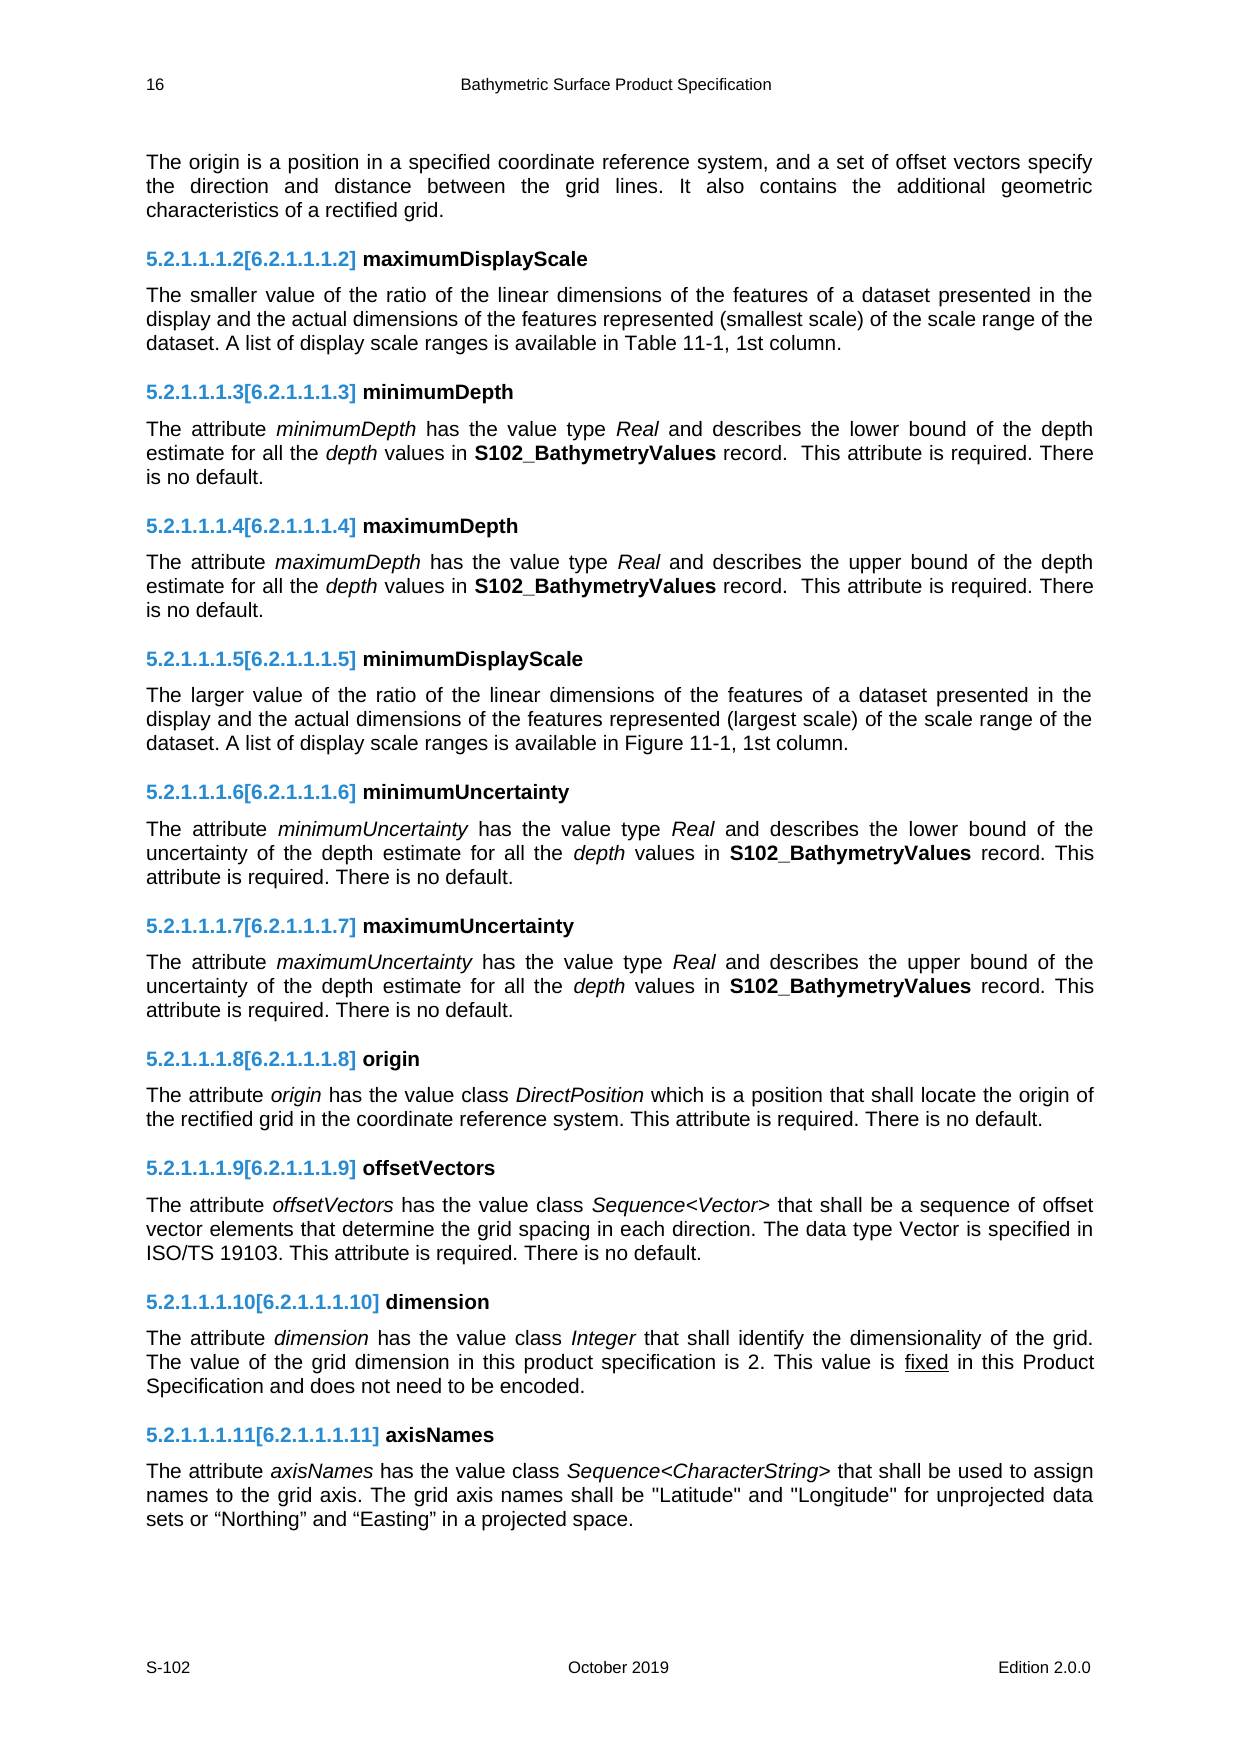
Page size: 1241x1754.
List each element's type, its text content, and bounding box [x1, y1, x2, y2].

text The attribute dimension has the value class Integer that shall identify the dimensionality of the grid. The value of the grid dimension in this product specification is 2. This value is fixed in this Product Specification and does not need to be encoded. [146, 1326, 1094, 1398]
subtitle maximumDisplayScale [146, 247, 1094, 271]
subtitle offsetVectors [146, 1156, 1094, 1180]
subtitle maximumDepth [146, 513, 1094, 537]
text The larger value of the ratio of the linear dimensions of the features of a dataset presented in the display and the actual dimensions of the features represented (largest scale) of the scale range of the dataset. A list of display scale ranges is available in Figure 11-1, 1st column. [146, 683, 1094, 755]
subtitle origin [146, 1047, 1094, 1071]
subtitle minimumUncertainty [146, 780, 1094, 804]
text The attribute maximumDepth has the value type Real and describes the upper bound of the depth estimate for all the depth values in S102_BathymetryValues record. This attribute is required. There is no default. [146, 550, 1094, 622]
subtitle minimumDepth [146, 380, 1094, 404]
text The attribute offsetVectors has the value class Sequence<Vector> that shall be a sequence of offset vector elements that determine the grid spacing in each direction. The data type Vector is specified in ISO/TS 19103. This attribute is required. There is no default. [146, 1193, 1094, 1264]
subtitle maximumUncertainty [146, 913, 1094, 937]
text The attribute maximumUncertainty has the value type Real and describes the upper bound of the uncertainty of the depth estimate for all the depth values in S102_BathymetryValues record. This attribute is required. There is no default. [146, 950, 1094, 1022]
subtitle dimension [146, 1289, 1094, 1313]
text The origin is a position in a specified coordinate reference system, and a set of offset vectors specify the direction and distance between the grid lines. It also contains the additional geometric characteristics of a rectified grid. [146, 150, 1094, 222]
subtitle minimumDisplayScale [146, 647, 1094, 671]
text The attribute origin has the value class DirectPosition which is a position that shall locate the origin of the rectified grid in the coordinate reference system. This attribute is required. There is no default. [146, 1083, 1094, 1131]
subtitle axisNames [146, 1423, 1094, 1447]
text The smaller value of the ratio of the linear dimensions of the features of a dataset presented in the display and the actual dimensions of the features represented (smallest scale) of the scale range of the dataset. A list of display scale ranges is available in Table 11-1, 1st column. [146, 283, 1094, 355]
text The attribute minimumUncertainty has the value type Real and describes the lower bound of the uncertainty of the depth estimate for all the depth values in S102_BathymetryValues record. This attribute is required. There is no default. [146, 817, 1094, 888]
text The attribute minimumDepth has the value type Real and describes the lower bound of the depth estimate for all the depth values in S102_BathymetryValues record. This attribute is required. There is no default. [146, 417, 1094, 488]
text The attribute axisNames has the value class Sequence<CharacterString> that shall be used to assign names to the grid axis. The grid axis names shall be "Latitude" and "Longitude" for unprojected data sets or “Northing” and “Easting” in a projected space. [146, 1459, 1094, 1531]
